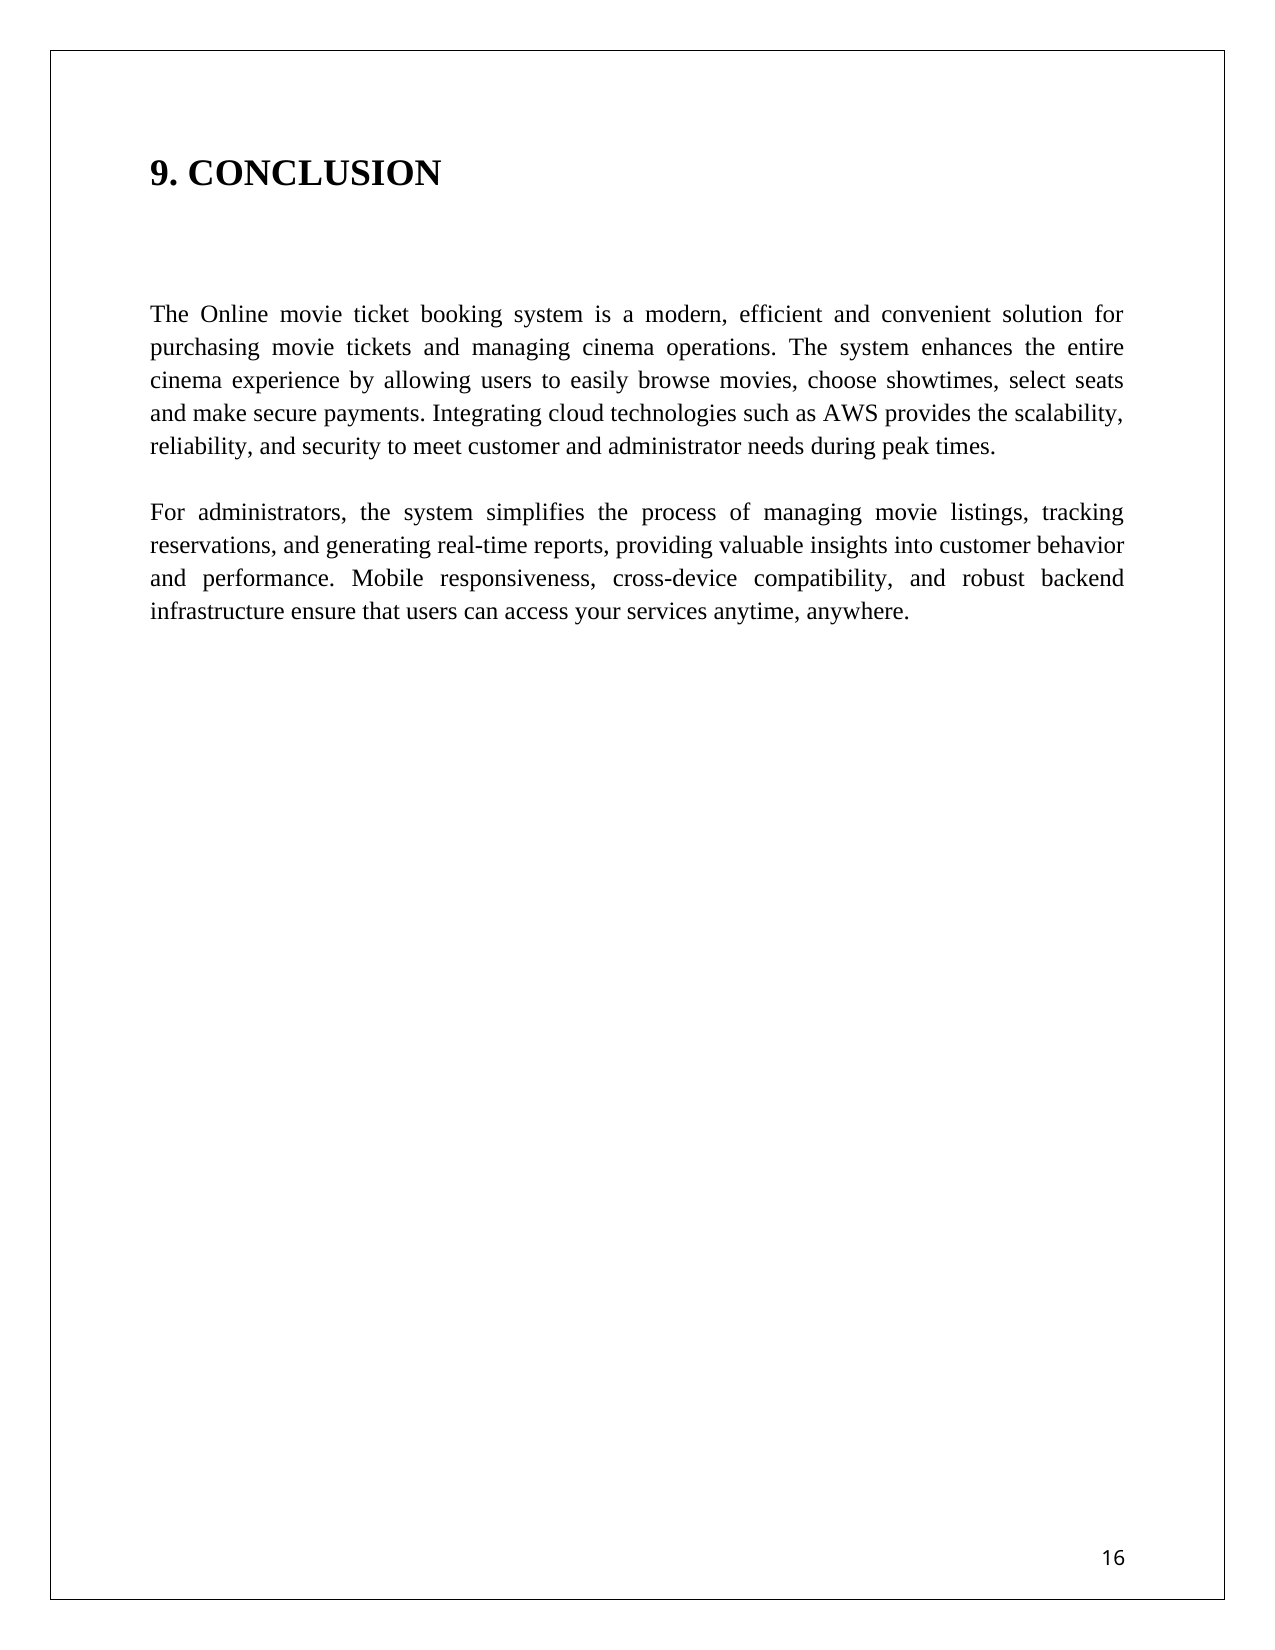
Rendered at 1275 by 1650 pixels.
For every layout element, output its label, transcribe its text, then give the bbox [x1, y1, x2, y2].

text For administrators, the system simplifies the process of managing movie listings, tracking reservations, and generating real-time reports, providing valuable insights into customer behavior and performance. Mobile responsiveness, cross-device compatibility, and robust backend infrastructure ensure that users can access your services anytime, anywhere. [150, 497, 1125, 625]
text The Online movie ticket booking system is a modern, efficient and convenient solution for purchasing movie tickets and managing cinema operations. The system enhances the entire cinema experience by allowing users to easily browse movies, choose showtimes, select seats and make secure payments. Integrating cloud technologies such as AWS provides the scalability, reliability, and security to meet customer and administrator needs during peak times. [150, 299, 1125, 459]
text 9. CONCLUSION [150, 150, 1125, 193]
